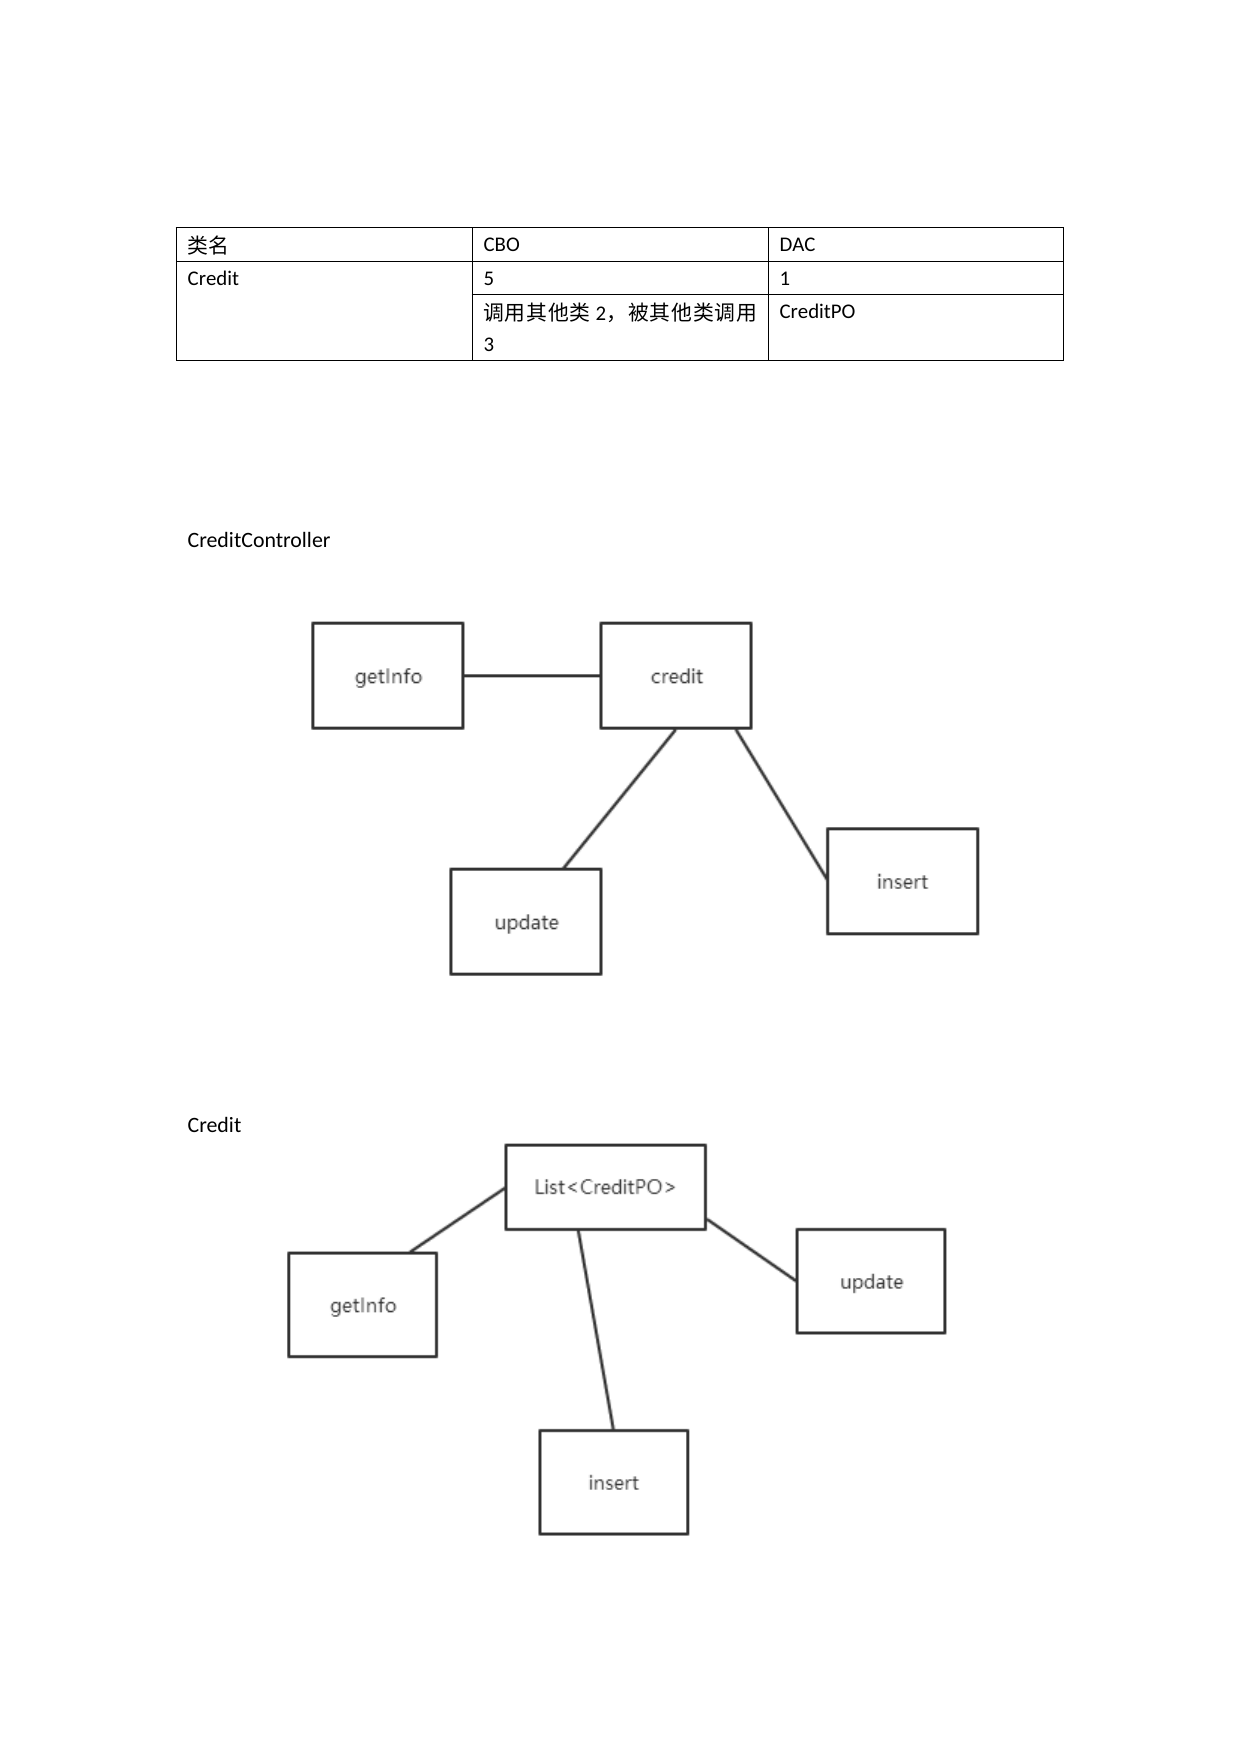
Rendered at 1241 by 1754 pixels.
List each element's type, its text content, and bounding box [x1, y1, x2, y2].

picture [187, 556, 1053, 1003]
table_cell 1 [769, 262, 1063, 294]
table_cell 5 [473, 262, 768, 294]
text CreditController [187, 524, 1053, 556]
table_header 类名 [177, 228, 472, 261]
table_cell 调用其他类2，被其他类调用3 [473, 295, 768, 360]
table_header CBO [473, 228, 768, 261]
table_cell CreditPO [769, 295, 1063, 360]
text Credit [187, 1109, 1053, 1141]
table_header DAC [769, 228, 1063, 261]
picture [187, 1141, 1053, 1555]
table_cell Credit [177, 262, 472, 360]
